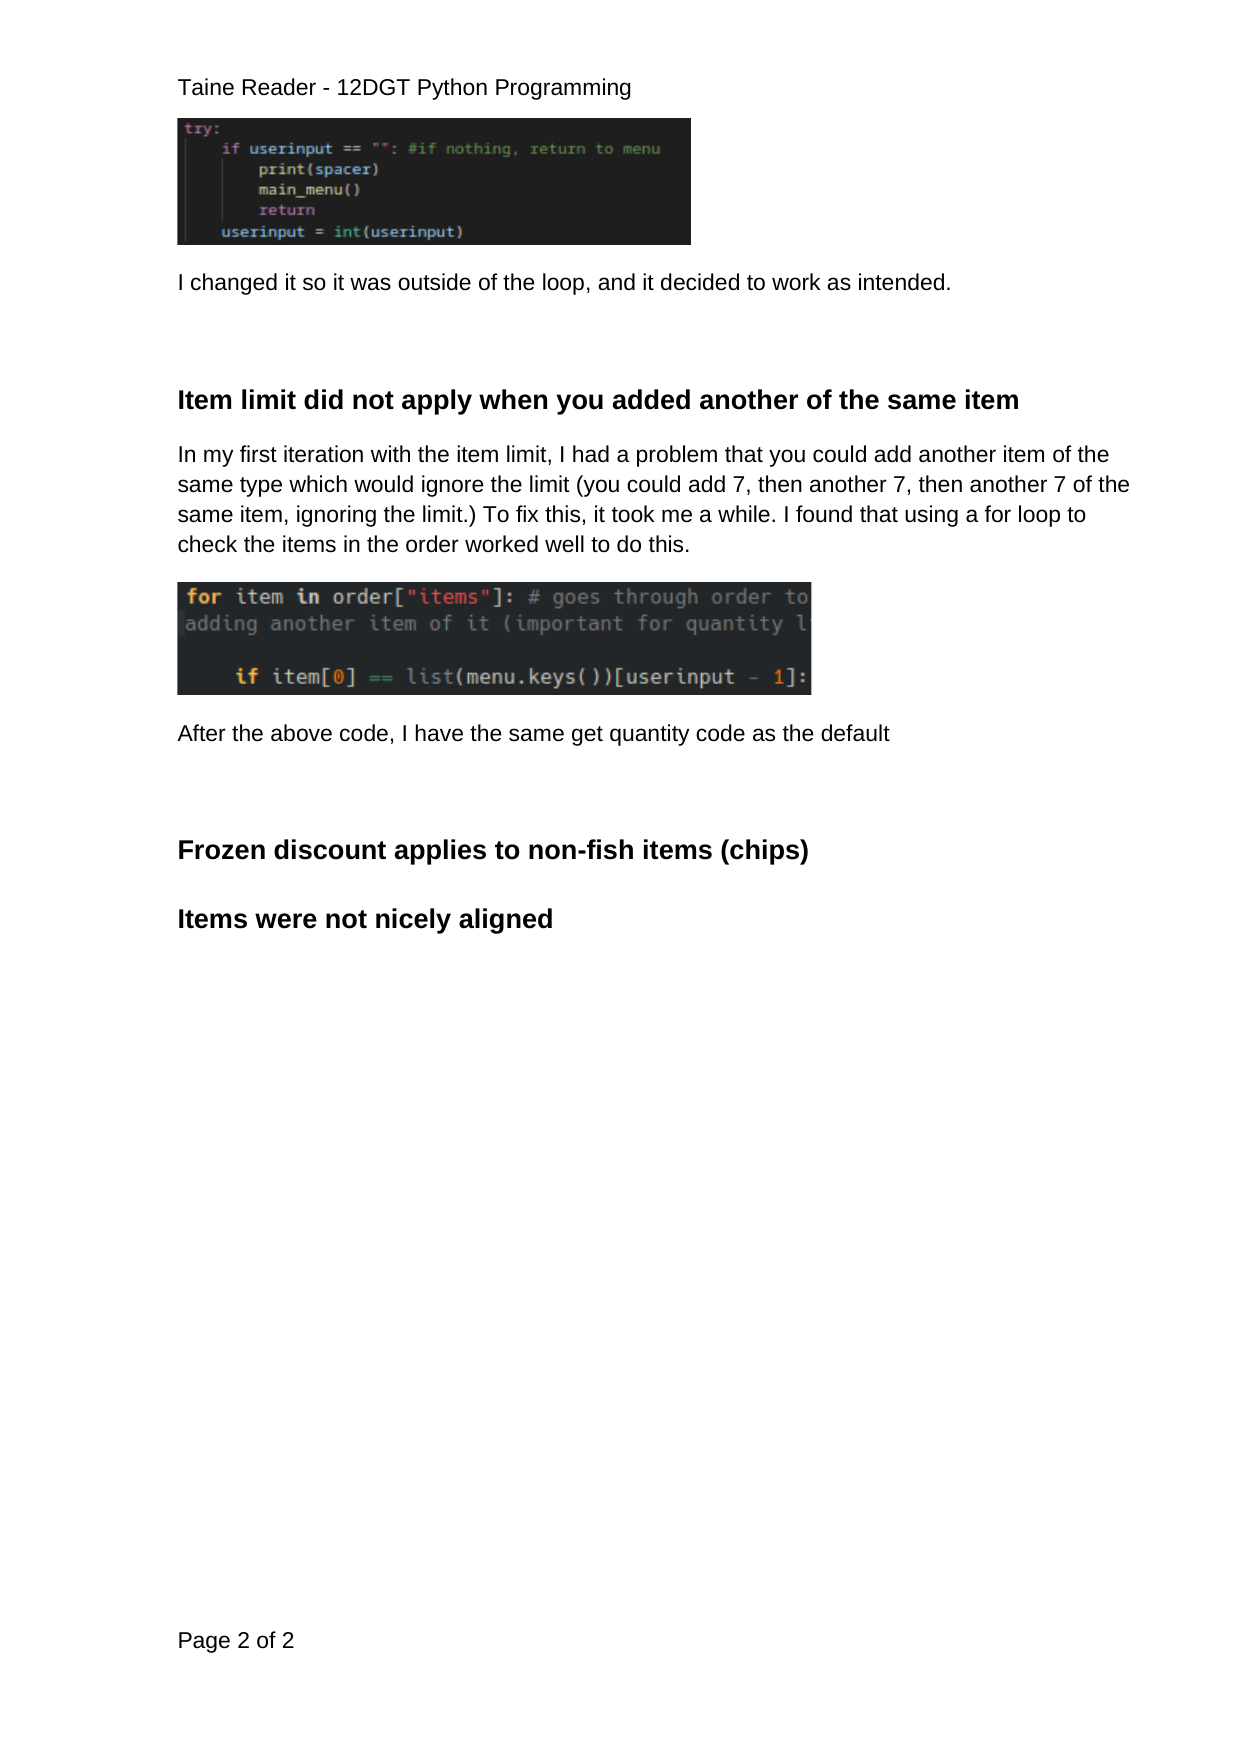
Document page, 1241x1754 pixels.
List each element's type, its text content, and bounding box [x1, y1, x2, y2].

subtitle Frozen discount applies to non-fish items (chips) [177, 834, 1152, 865]
subtitle Item limit did not apply when you added another of the same item [177, 384, 1152, 415]
subtitle Items were not nicely aligned [177, 903, 1152, 935]
text In my first iteration with the item limit, I had a problem that you could add another item of the same type which would ignore the limit (you could add 7, then another 7, then another 7 of the same item, ignoring the limit.) To fix this, it took me a while. I found that using a for loop to check the items in the order worked well to do this. [177, 441, 1152, 558]
text I changed it so it was outside of the loop, and it decided to work as intended. [177, 269, 1152, 296]
picture [177, 118, 691, 245]
text After the above code, I have the same get quantity code as the default [177, 719, 1152, 746]
picture [177, 582, 812, 695]
